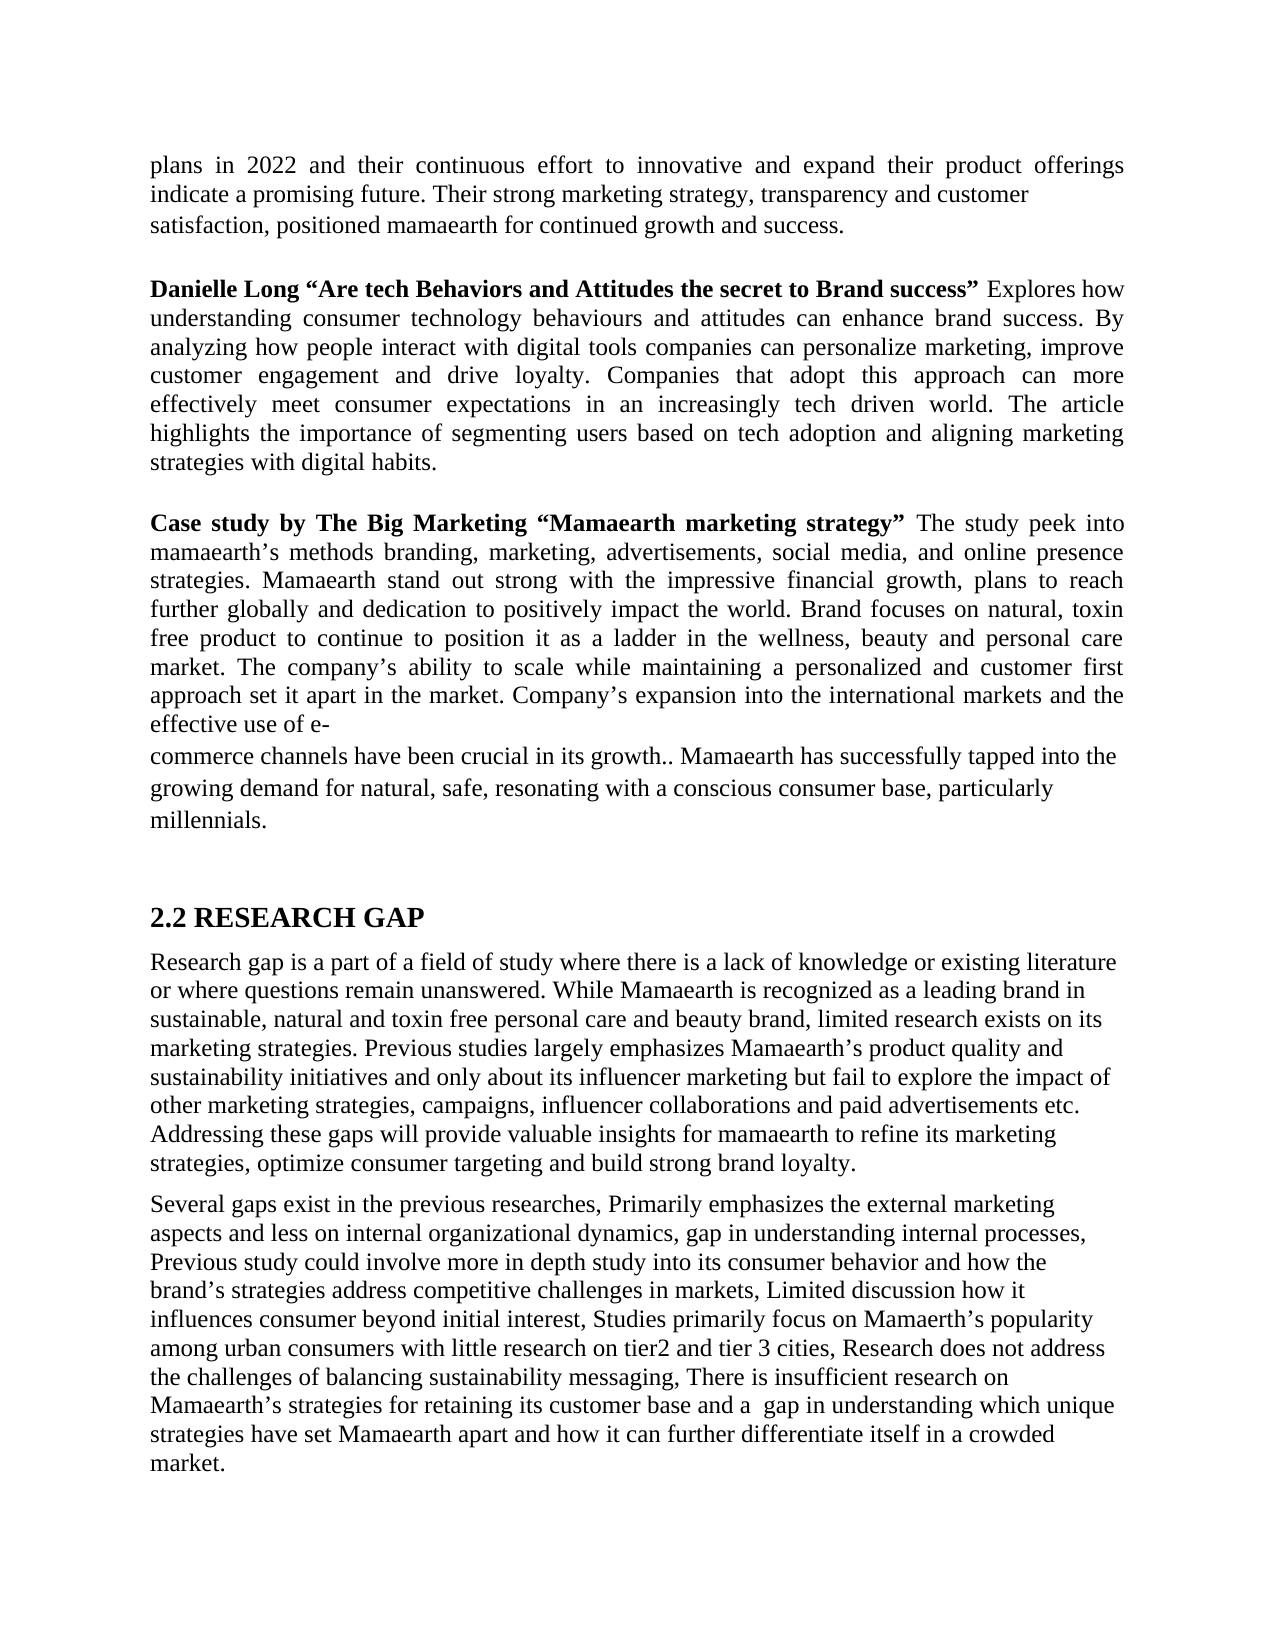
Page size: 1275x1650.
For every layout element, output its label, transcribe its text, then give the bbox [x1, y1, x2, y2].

text commerce channels have been crucial in its growth.. Mamaearth has successfully tapped into the [150, 741, 1125, 770]
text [150, 150, 1125, 207]
text Several gaps exist in the previous researches, Primarily emphasizes the external marketing aspects and less on internal organizational dynamics, gap in understanding internal processes, Previous study could involve more in depth study into its consumer behavior and how the brand’s strategies address competitive challenges in markets, Limited discussion how it influences consumer beyond initial interest, Studies primarily focus on Mamaerth’s popularity among urban consumers with little research on tier2 and tier 3 cities, Research does not address the challenges of balancing sustainability messaging, There is insufficient research on Mamaearth’s strategies for retaining its customer base and a gap in understanding which unique strategies have set Mamaearth apart and how it can further differentiate itself in a crowded market. [150, 1189, 1125, 1477]
text millennials. [150, 805, 1125, 834]
text growing demand for natural, safe, resonating with a conscious consumer base, particularly [150, 773, 1125, 802]
text Research gap is a part of a field of study where there is a lack of knowledge or existing literature or where questions remain unanswered. While Mamaearth is recognized as a leading brand in sustainable, natural and toxin free personal care and beauty brand, limited research exists on its marketing strategies. Previous studies largely emphasizes Mamaearth’s product quality and sustainability initiatives and only about its influencer marketing but fail to explore the impact of other marketing strategies, campaigns, influencer collaborations and paid advertisements etc. Addressing these gaps will provide valuable insights for mamaearth to refine its marketing strategies, optimize consumer targeting and build strong brand loyalty. [150, 947, 1125, 1177]
text Danielle Long “Are tech Behaviors and Attitudes the secret to Brand success” Explores how understanding consumer technology behaviours and attitudes can enhance brand success. By analyzing how people interact with digital tools companies can personalize marketing, improve customer engagement and drive loyalty. Companies that adopt this approach can more effectively meet consumer expectations in an increasingly tech driven world. The article highlights the importance of segmenting users based on tech adoption and aligning marketing strategies with digital habits. [150, 274, 1125, 476]
text Case study by The Big Marketing “Mamaearth marketing strategy” The study peek into mamaearth’s methods branding, marketing, advertisements, social media, and online presence strategies. Mamaearth stand out strong with the impressive financial growth, plans to reach further globally and dedication to positively impact the world. Brand focuses on natural, toxin free product to continue to position it as a ladder in the wellness, beauty and personal care market. The company’s ability to scale while maintaining a personalized and customer first approach set it apart in the market. Company’s expansion into the international markets and the effective use of e- [150, 508, 1125, 738]
text satisfaction, positioned mamaearth for continued growth and success. [150, 211, 1125, 239]
text 2.2 RESEARCH GAP [150, 901, 1125, 934]
